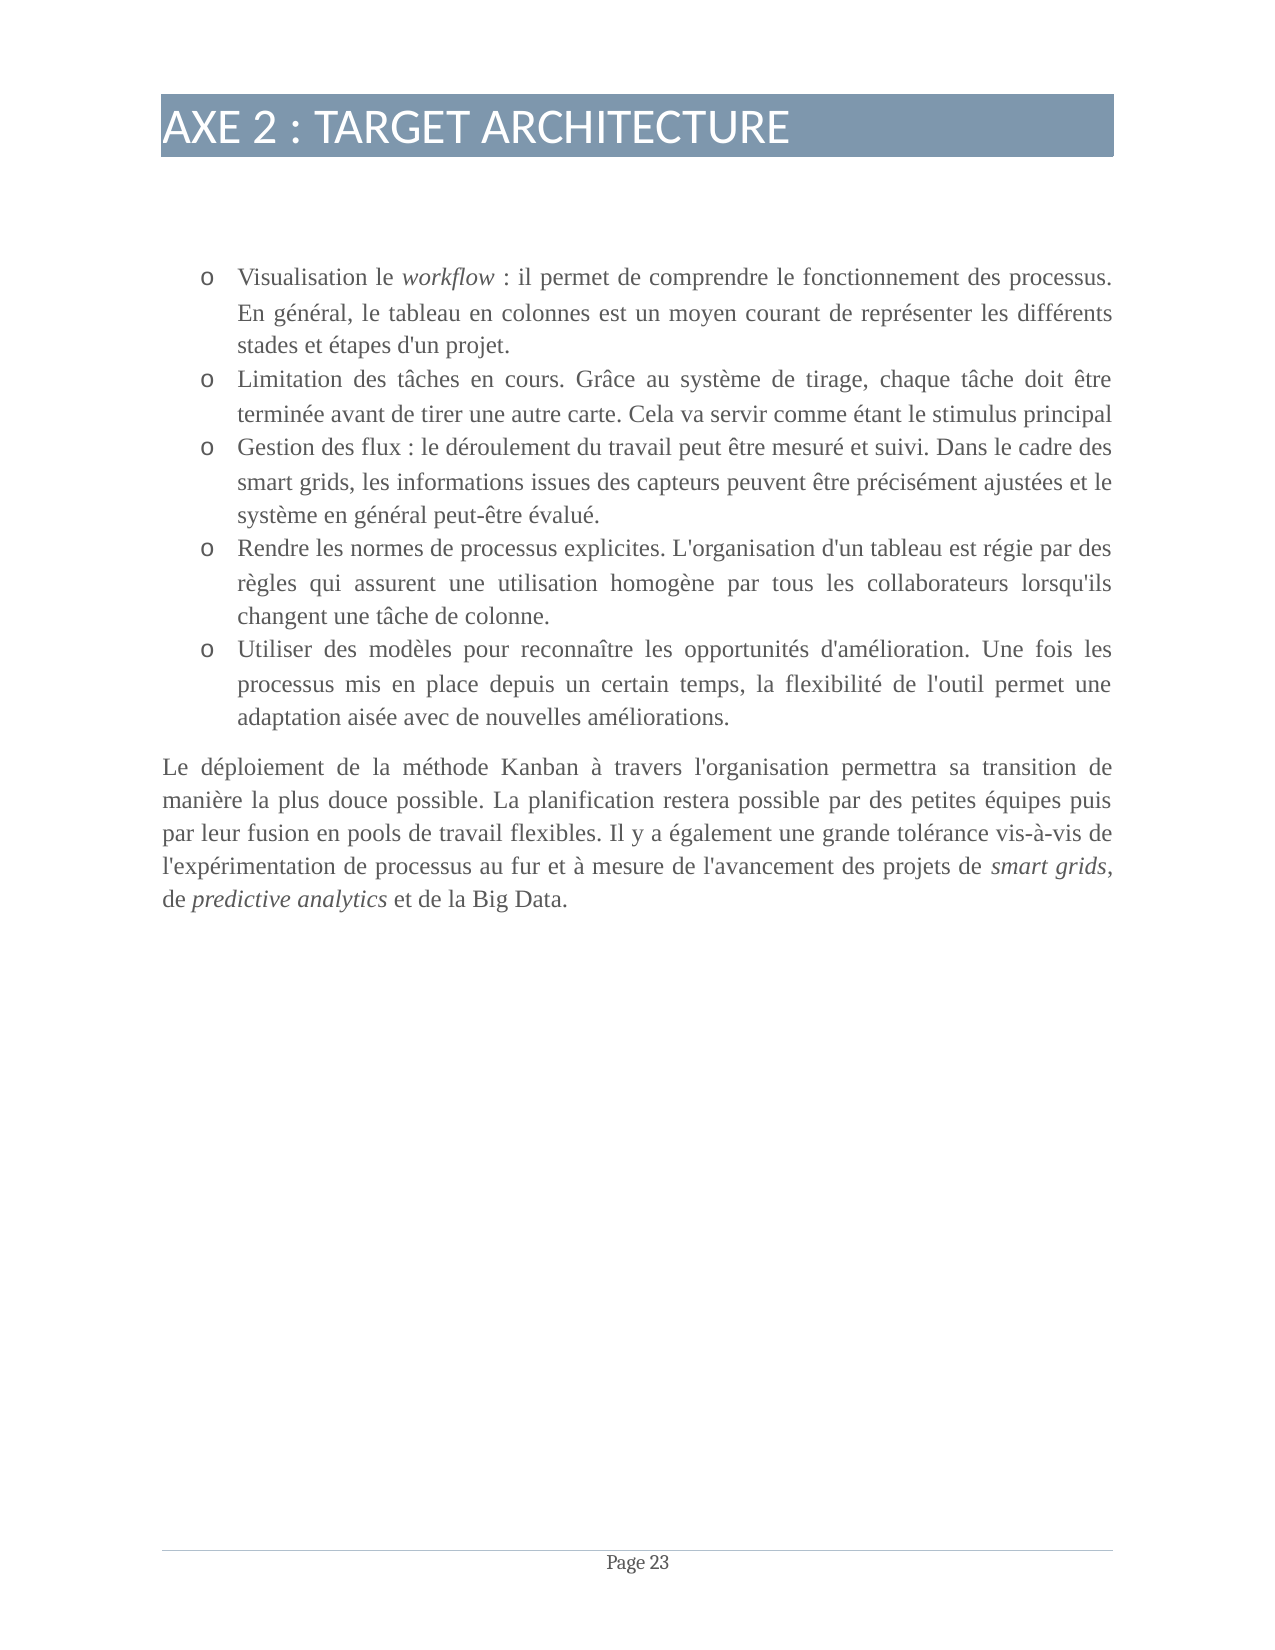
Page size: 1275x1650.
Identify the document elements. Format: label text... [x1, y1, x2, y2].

list Utiliser des modèles pour reconnaître les opportunités d'amélioration. Une fois les processus mis en place depuis un certain temps, la flexibilité de l'outil permet une adaptation aisée avec de nouvelles améliorations. [199, 701, 1113, 798]
list Gestion des flux : le déroulement du travail peut être mesuré et suivi. Dans le cadre des smart grids, les informations issues des capteurs peuvent être précisément ajustées et le système en général peut-être évalué. [199, 465, 1113, 562]
list Rendre les normes de processus explicites. L'organisation d'un tableau est régie par des règles qui assurent une utilisation homogène par tous les collaborateurs lorsqu'ils changent une tâche de colonne. [199, 583, 1113, 680]
list Visualisation le workflow : il permet de comprendre le fonctionnement des processus. En général, le tableau en colonnes est un moyen courant de représenter les différents stades et étapes d'un projet. [199, 262, 1113, 359]
text Le déploiement de la méthode Kanban à travers l'organisation permettra sa transition de manière la plus douce possible. La planification restera possible par des petites équipes puis par leur fusion en pools de travail flexibles. Il y a également une grande tolérance vis-à-vis de l'expérimentation de processus au fur et à mesure de l'avancement des projets de smart grids, de predictive analytics et de la Big Data. [162, 818, 1113, 979]
list Limitation des tâches en cours. Grâce au système de tirage, chaque tâche doit être terminée avant de tirer une autre carte. Cela va servir comme étant le stimulus principal [199, 380, 1113, 444]
